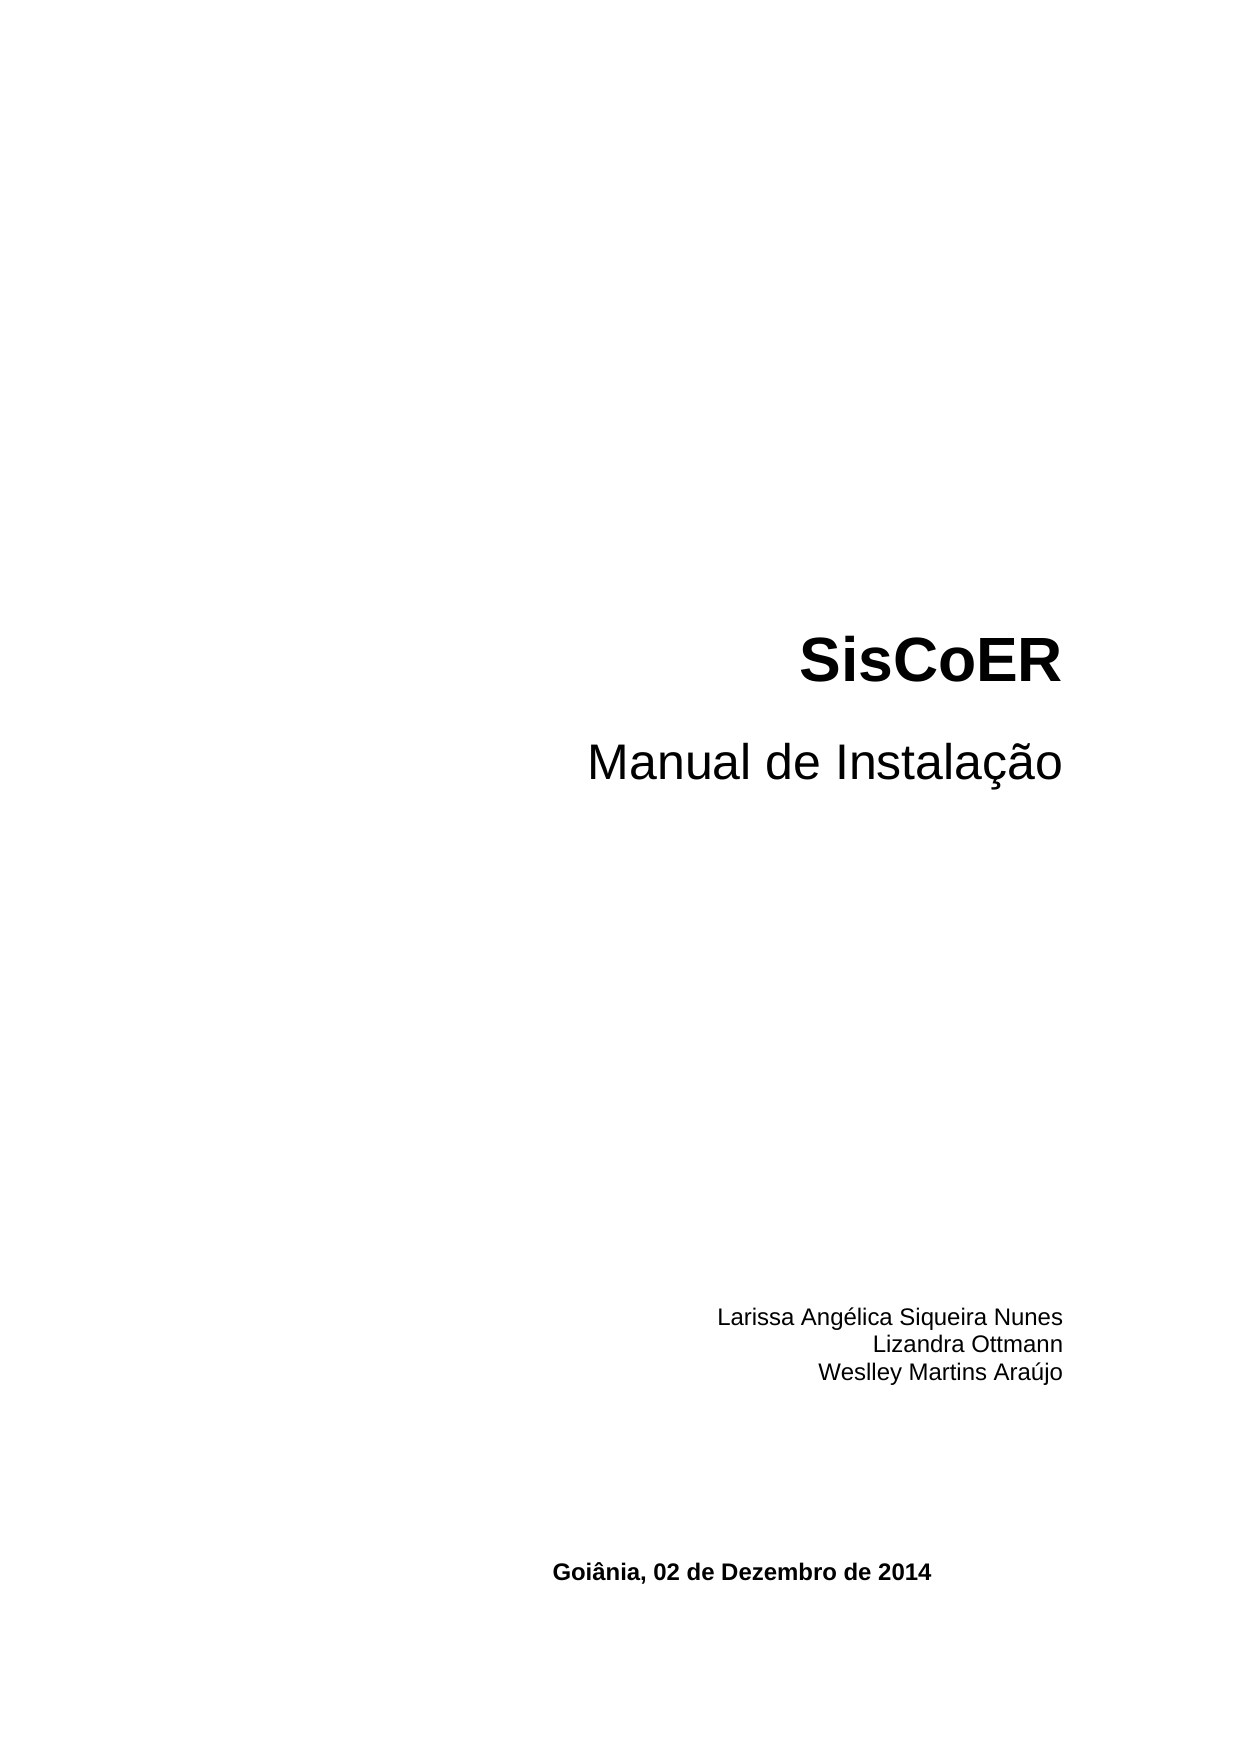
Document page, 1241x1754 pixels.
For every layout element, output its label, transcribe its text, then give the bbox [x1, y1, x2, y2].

text Lizandra Ottmann [177, 1330, 1063, 1358]
text Goiânia, 02 de Dezembro de 2014 [477, 1558, 1063, 1586]
text Larissa Angélica Siqueira Nunes [177, 1303, 1063, 1330]
subtitle Manual de Instalação [290, 732, 1063, 790]
subtitle SisCoER [290, 623, 1063, 695]
text Weslley Martins Araújo [177, 1358, 1063, 1385]
